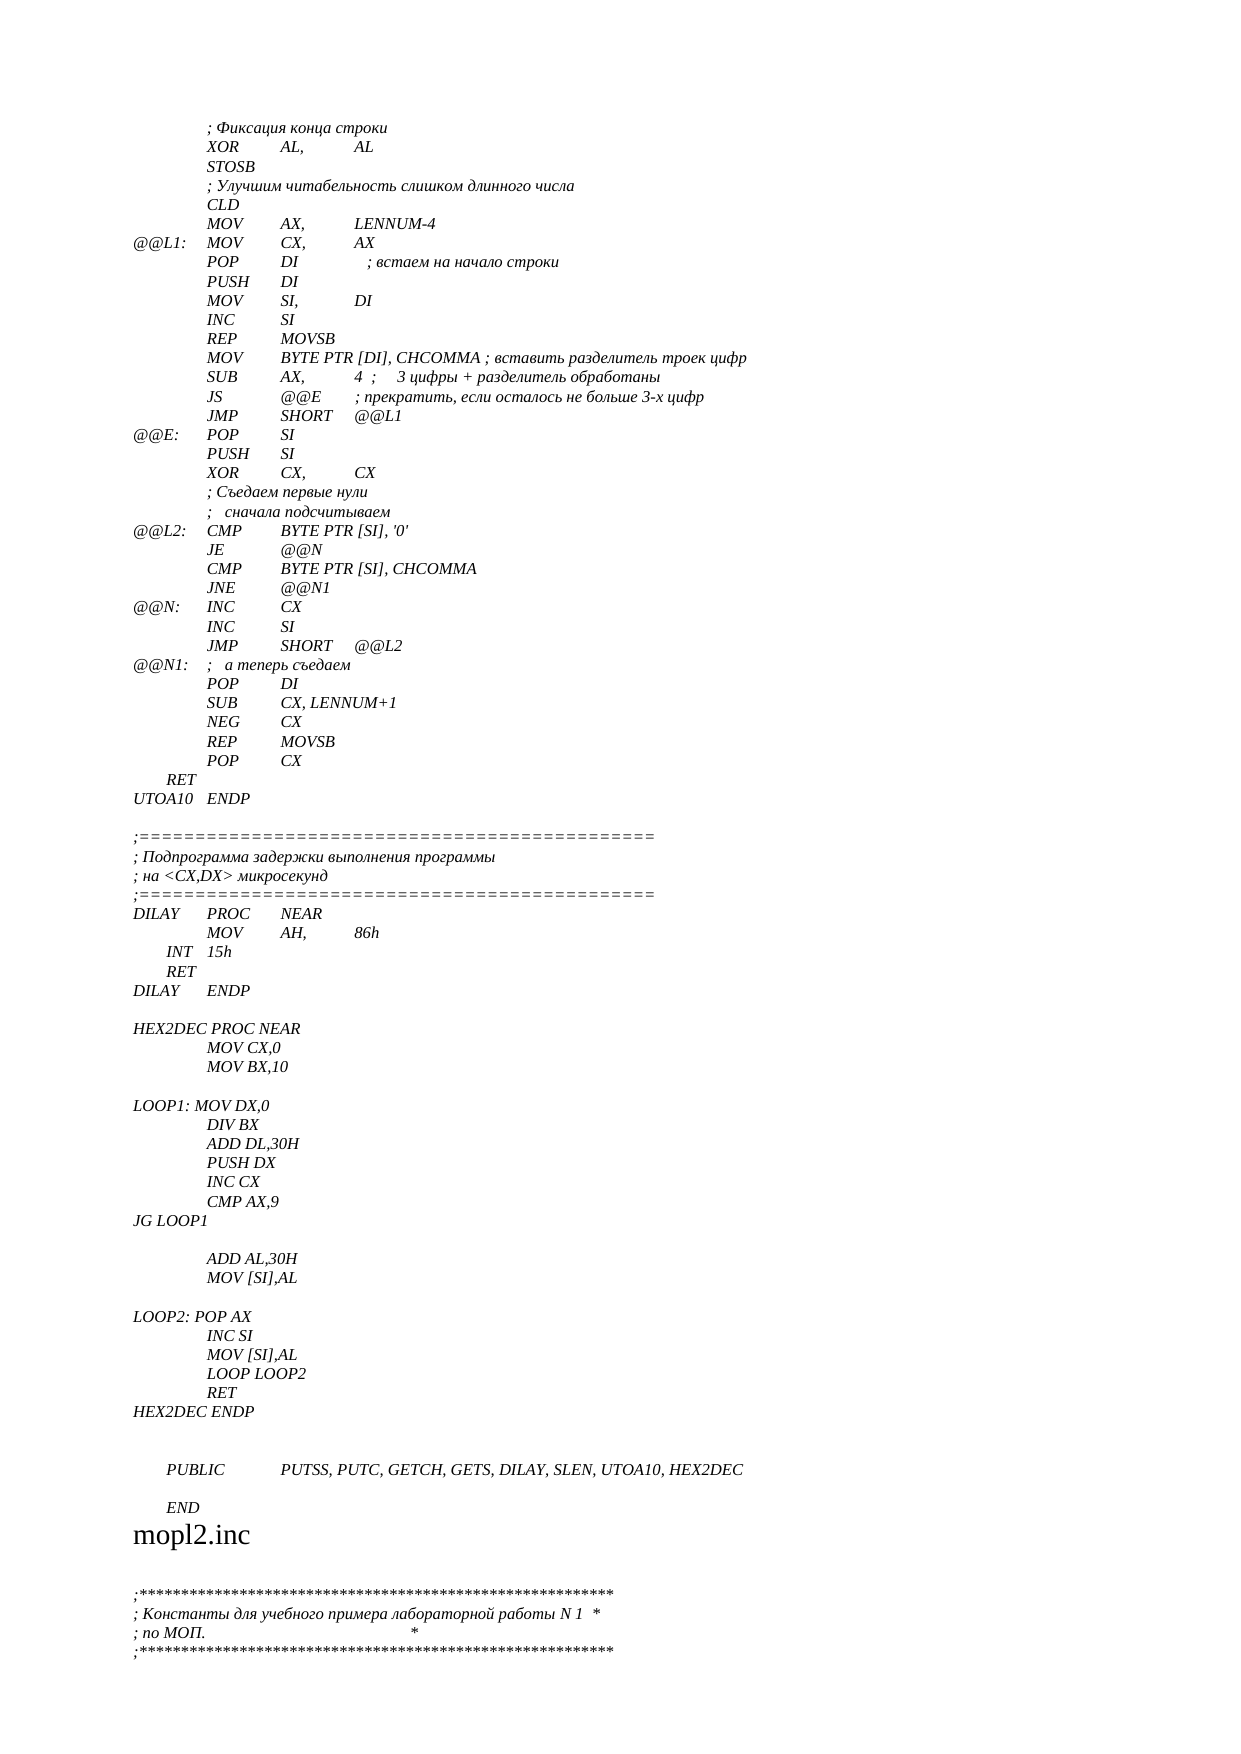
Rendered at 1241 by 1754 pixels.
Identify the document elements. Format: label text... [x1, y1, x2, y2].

text ; Константы для учебного примера лабораторной работы N 1 * [133, 1603, 1152, 1623]
text PUBLIC PUTSS, PUTC, GETCH, GETS, DILAY, SLEN, UTOA10, HEX2DEC [133, 1460, 1152, 1479]
text UTOA10 ENDP [133, 789, 1152, 808]
text JE @@N [133, 540, 1152, 559]
text POP CX [133, 751, 1152, 770]
text ;============================================== [133, 827, 1152, 846]
text INC SI [133, 616, 1152, 636]
text INC CX [133, 1172, 1152, 1191]
text PUSH DX [133, 1153, 1152, 1172]
text INC SI [133, 310, 1152, 329]
text JG LOOP1 [133, 1211, 1152, 1230]
text POP DI ; встаем на начало строки [133, 252, 1152, 271]
text PUSH DI [133, 271, 1152, 291]
text SUB AX, 4 ; 3 цифры + разделитель обработаны [133, 367, 1152, 386]
text END [133, 1498, 1152, 1517]
text XOR CX, CX [133, 463, 1152, 482]
text @@N1: ; а теперь съедаем [133, 655, 1152, 674]
text ;============================================== [133, 885, 1152, 904]
text DILAY PROC NEAR [133, 904, 1152, 923]
text DILAY ENDP [133, 981, 1152, 1000]
text CMP BYTE PTR [SI], CHCOMMA [133, 559, 1152, 578]
text JNE @@N1 [133, 578, 1152, 597]
text INT 15h [133, 942, 1152, 961]
text ;********************************************************* [133, 1642, 1152, 1661]
text @@E: POP SI [133, 425, 1152, 444]
text CMP AX,9 [133, 1191, 1152, 1211]
text ; Подпрограмма задержки выполнения программы [133, 846, 1152, 866]
text STOSB [133, 156, 1152, 176]
text POP DI [133, 674, 1152, 693]
text RET [133, 770, 1152, 789]
text @@N: INC CX [133, 597, 1152, 616]
text MOV [SI],AL [133, 1345, 1152, 1364]
text DIV BX [133, 1115, 1152, 1134]
text ADD DL,30H [133, 1134, 1152, 1153]
text ; по МОП. * [133, 1623, 1152, 1642]
text JMP SHORT @@L2 [133, 636, 1152, 655]
text @@L1: MOV CX, AX [133, 233, 1152, 252]
text ; Улучшим читабельность слишком длинного числа [133, 176, 1152, 195]
text SUB CX, LENNUM+1 [133, 693, 1152, 712]
text NEG CX [133, 712, 1152, 731]
text MOV BYTE PTR [DI], CHCOMMA ; вставить разделитель троек цифр [133, 348, 1152, 367]
text MOV AH, 86h [133, 923, 1152, 942]
text RET [133, 961, 1152, 981]
text mopl2.inc [133, 1517, 1152, 1551]
text INC SI [133, 1326, 1152, 1345]
text PUSH SI [133, 444, 1152, 463]
text MOV AX, LENNUM-4 [133, 214, 1152, 233]
text LOOP2: POP AX [133, 1306, 1152, 1326]
text ; сначала подсчитываем [133, 501, 1152, 521]
text ; на <CX,DX> микросекунд [133, 866, 1152, 885]
text HEX2DEC ENDP [133, 1402, 1152, 1421]
text MOV [SI],AL [133, 1268, 1152, 1287]
text ; Съедаем первые нули [133, 482, 1152, 501]
text JS @@E ; прекратить, если осталось не больше 3-х цифр [133, 386, 1152, 406]
text JMP SHORT @@L1 [133, 406, 1152, 425]
text HEX2DEC PROC NEAR [133, 1019, 1152, 1038]
text RET [133, 1383, 1152, 1402]
text REP MOVSB [133, 329, 1152, 348]
text MOV SI, DI [133, 291, 1152, 310]
text MOV BX,10 [133, 1057, 1152, 1076]
text CLD [133, 195, 1152, 214]
text ;********************************************************* [133, 1584, 1152, 1603]
text ; Фиксация конца строки [133, 118, 1152, 137]
text XOR AL, AL [133, 137, 1152, 156]
text ADD AL,30H [133, 1249, 1152, 1268]
text LOOP1: MOV DX,0 [133, 1096, 1152, 1115]
text REP MOVSB [133, 731, 1152, 751]
text LOOP LOOP2 [133, 1364, 1152, 1383]
text @@L2: CMP BYTE PTR [SI], '0' [133, 521, 1152, 540]
text MOV CX,0 [133, 1038, 1152, 1057]
